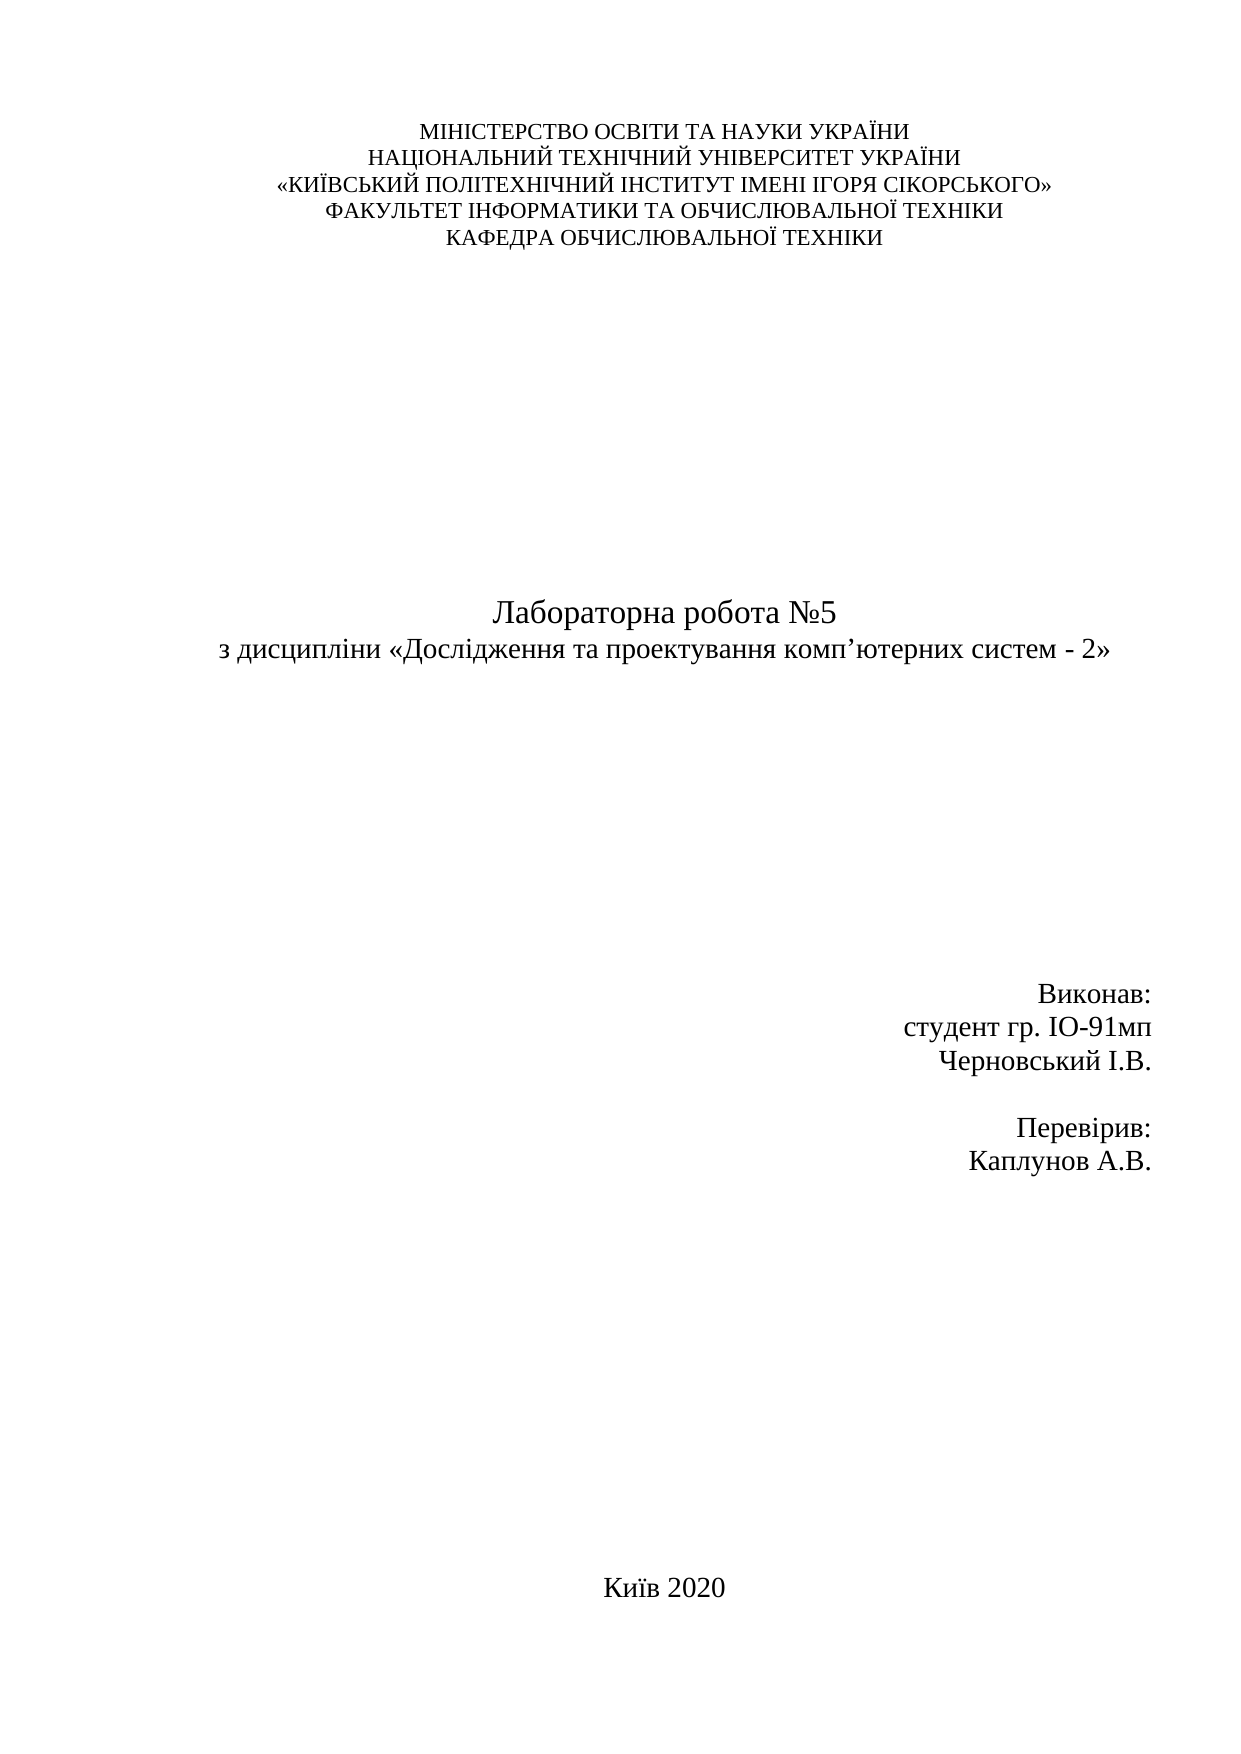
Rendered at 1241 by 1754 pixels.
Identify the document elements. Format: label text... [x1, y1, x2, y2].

text Каплунов А.В. [177, 1143, 1152, 1177]
text Перевірив: [177, 1110, 1152, 1143]
text КАФЕДРА ОБЧИСЛЮВАЛЬНОЇ ТЕХНІКИ [177, 223, 1152, 250]
text ФАКУЛЬТЕТ ІНФОРМАТИКИ ТА ОБЧИСЛЮВАЛЬНОЇ ТЕХНІКИ [177, 197, 1152, 223]
text з дисципліни «Дослідження та проектування комп’ютерних систем - 2» [177, 631, 1152, 664]
text НАЦІОНАЛЬНИЙ ТЕХНІЧНИЙ УНІВЕРСИТЕТ УКРАЇНИ [177, 144, 1152, 171]
text «КИЇВСЬКИЙ ПОЛІТЕХНІЧНИЙ ІНСТИТУТ ІМЕНІ ІГОРЯ СІКОРСЬКОГО» [177, 171, 1152, 197]
text МІНІСТЕРСТВО ОСВІТИ ТА НАУКИ УКРАЇНИ [177, 118, 1152, 144]
text Лабораторна робота №5 [177, 592, 1152, 631]
text Виконав: [177, 976, 1152, 1009]
text студент гр. ІО-91мп [177, 1009, 1152, 1043]
text Київ 2020 [177, 1570, 1152, 1603]
text Черновський І.В. [177, 1043, 1152, 1076]
